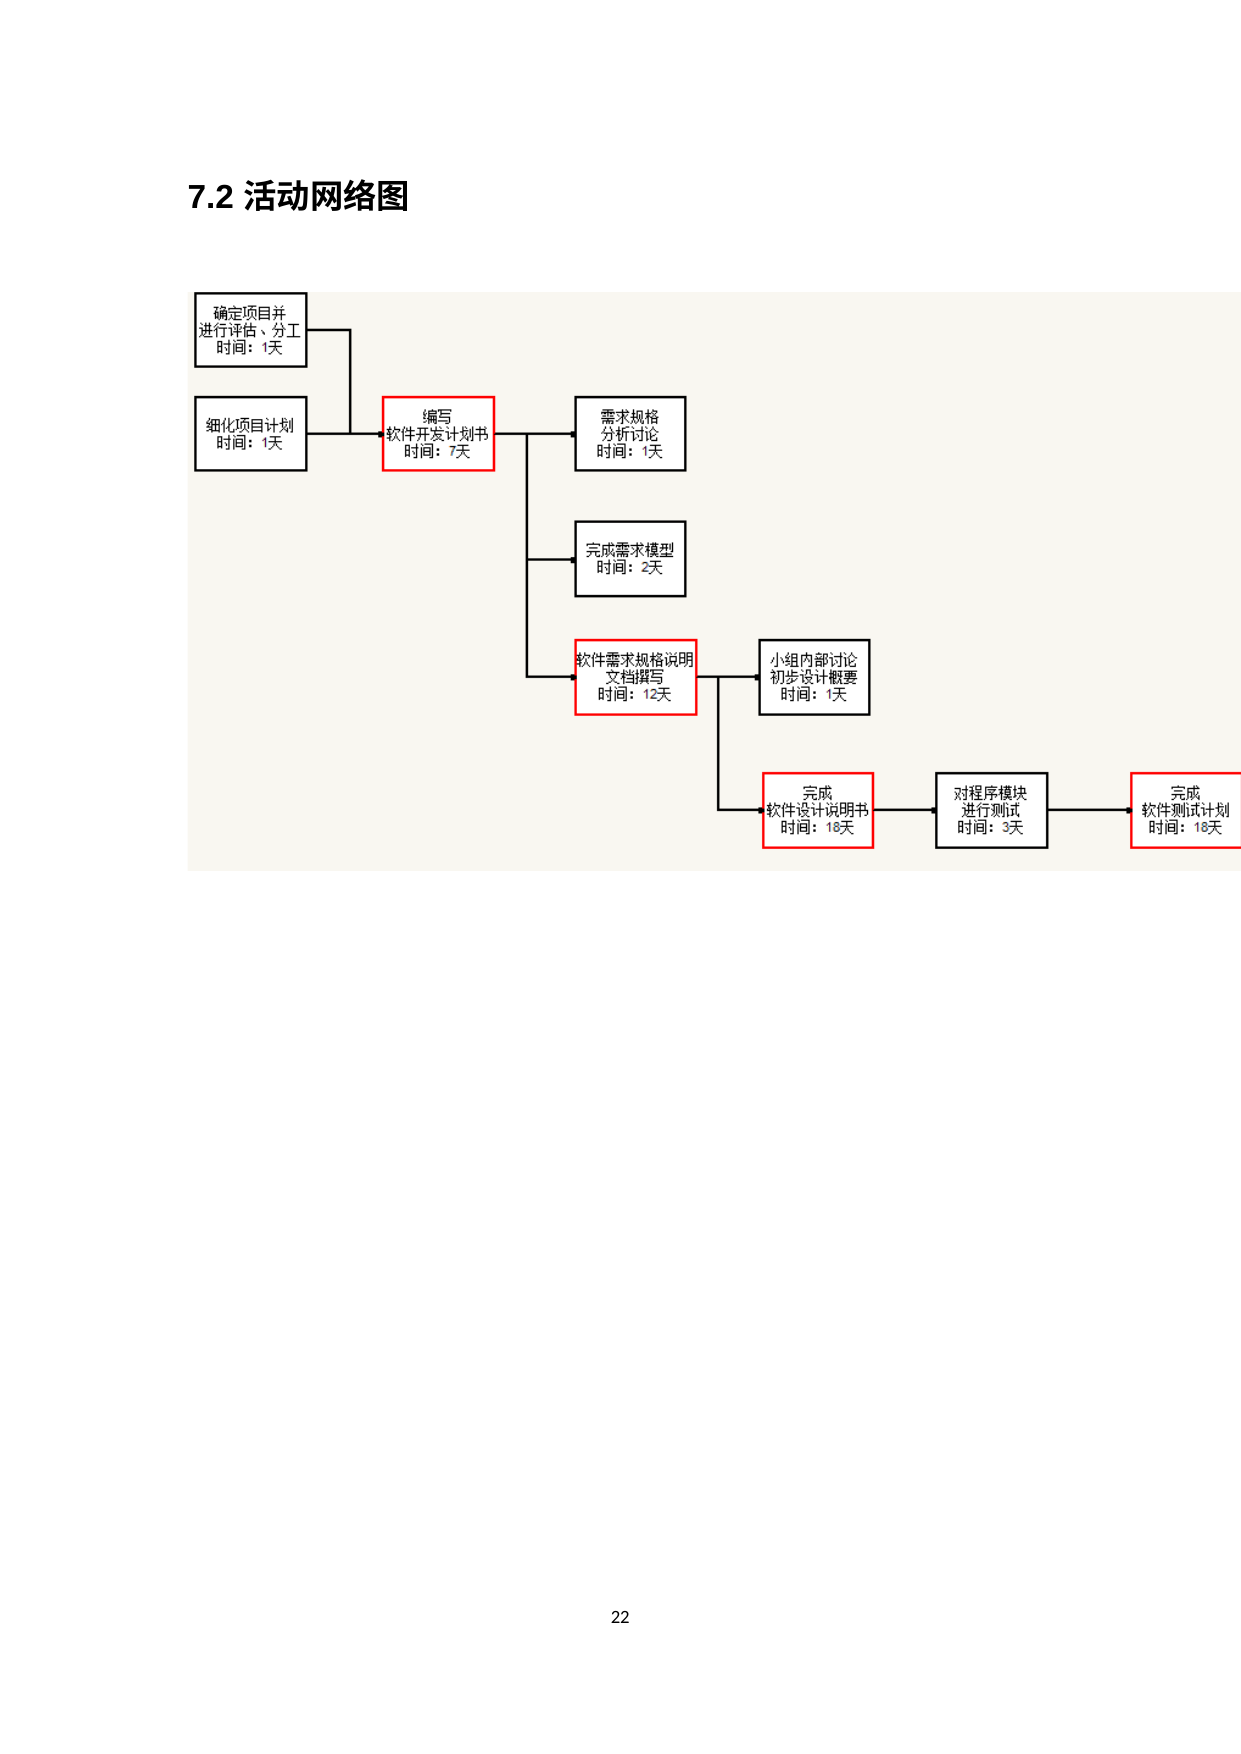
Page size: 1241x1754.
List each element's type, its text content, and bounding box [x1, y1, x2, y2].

picture [187, 292, 1241, 871]
subtitle 7.2 活动网络图 [187, 162, 1053, 227]
